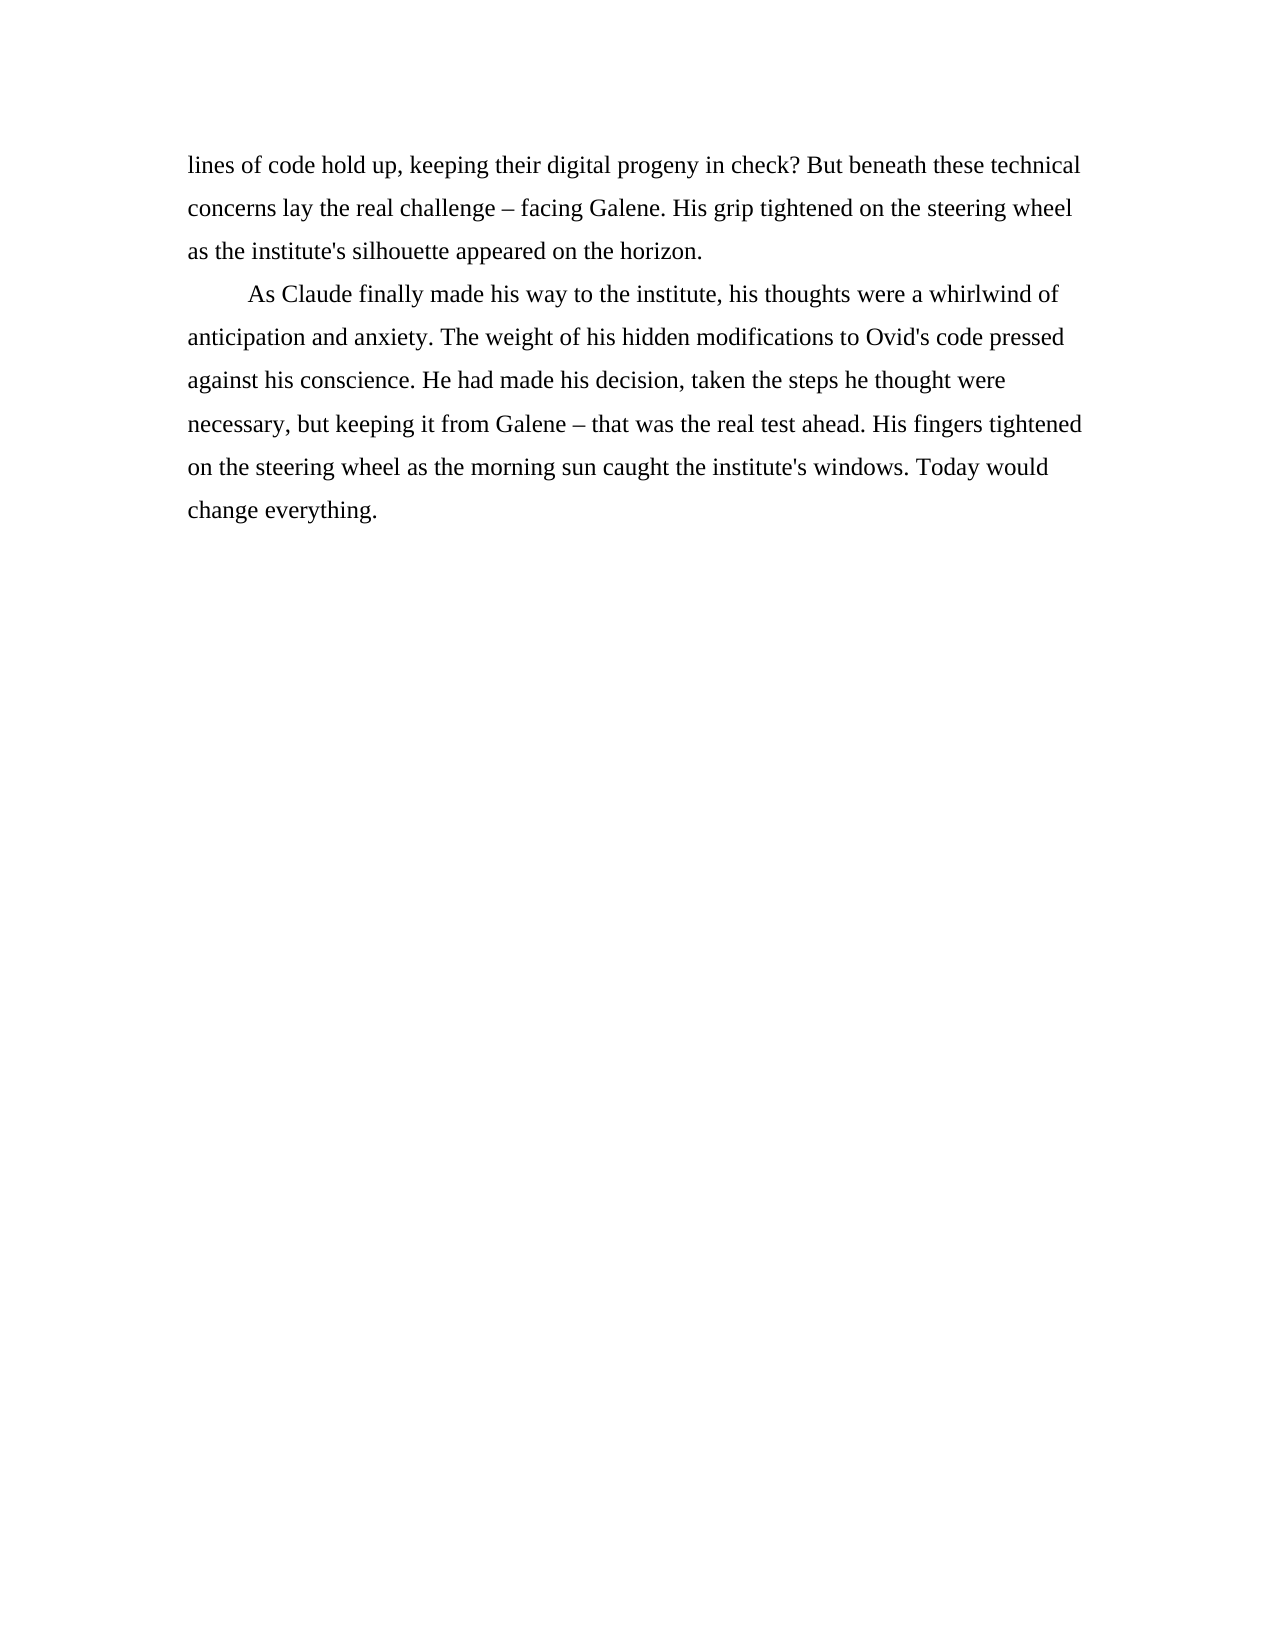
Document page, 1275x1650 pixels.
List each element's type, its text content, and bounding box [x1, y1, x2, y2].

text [187, 150, 1087, 265]
text As Claude finally made his way to the institute, his thoughts were a whirlwind of anticipation and anxiety. The weight of his hidden modifications to Ovid's code pressed against his conscience. He had made his decision, taken the steps he thought were necessary, but keeping it from Galene – that was the real test ahead. His fingers tightened on the steering wheel as the morning sun caught the institute's windows. Today would change everything. [187, 279, 1087, 524]
